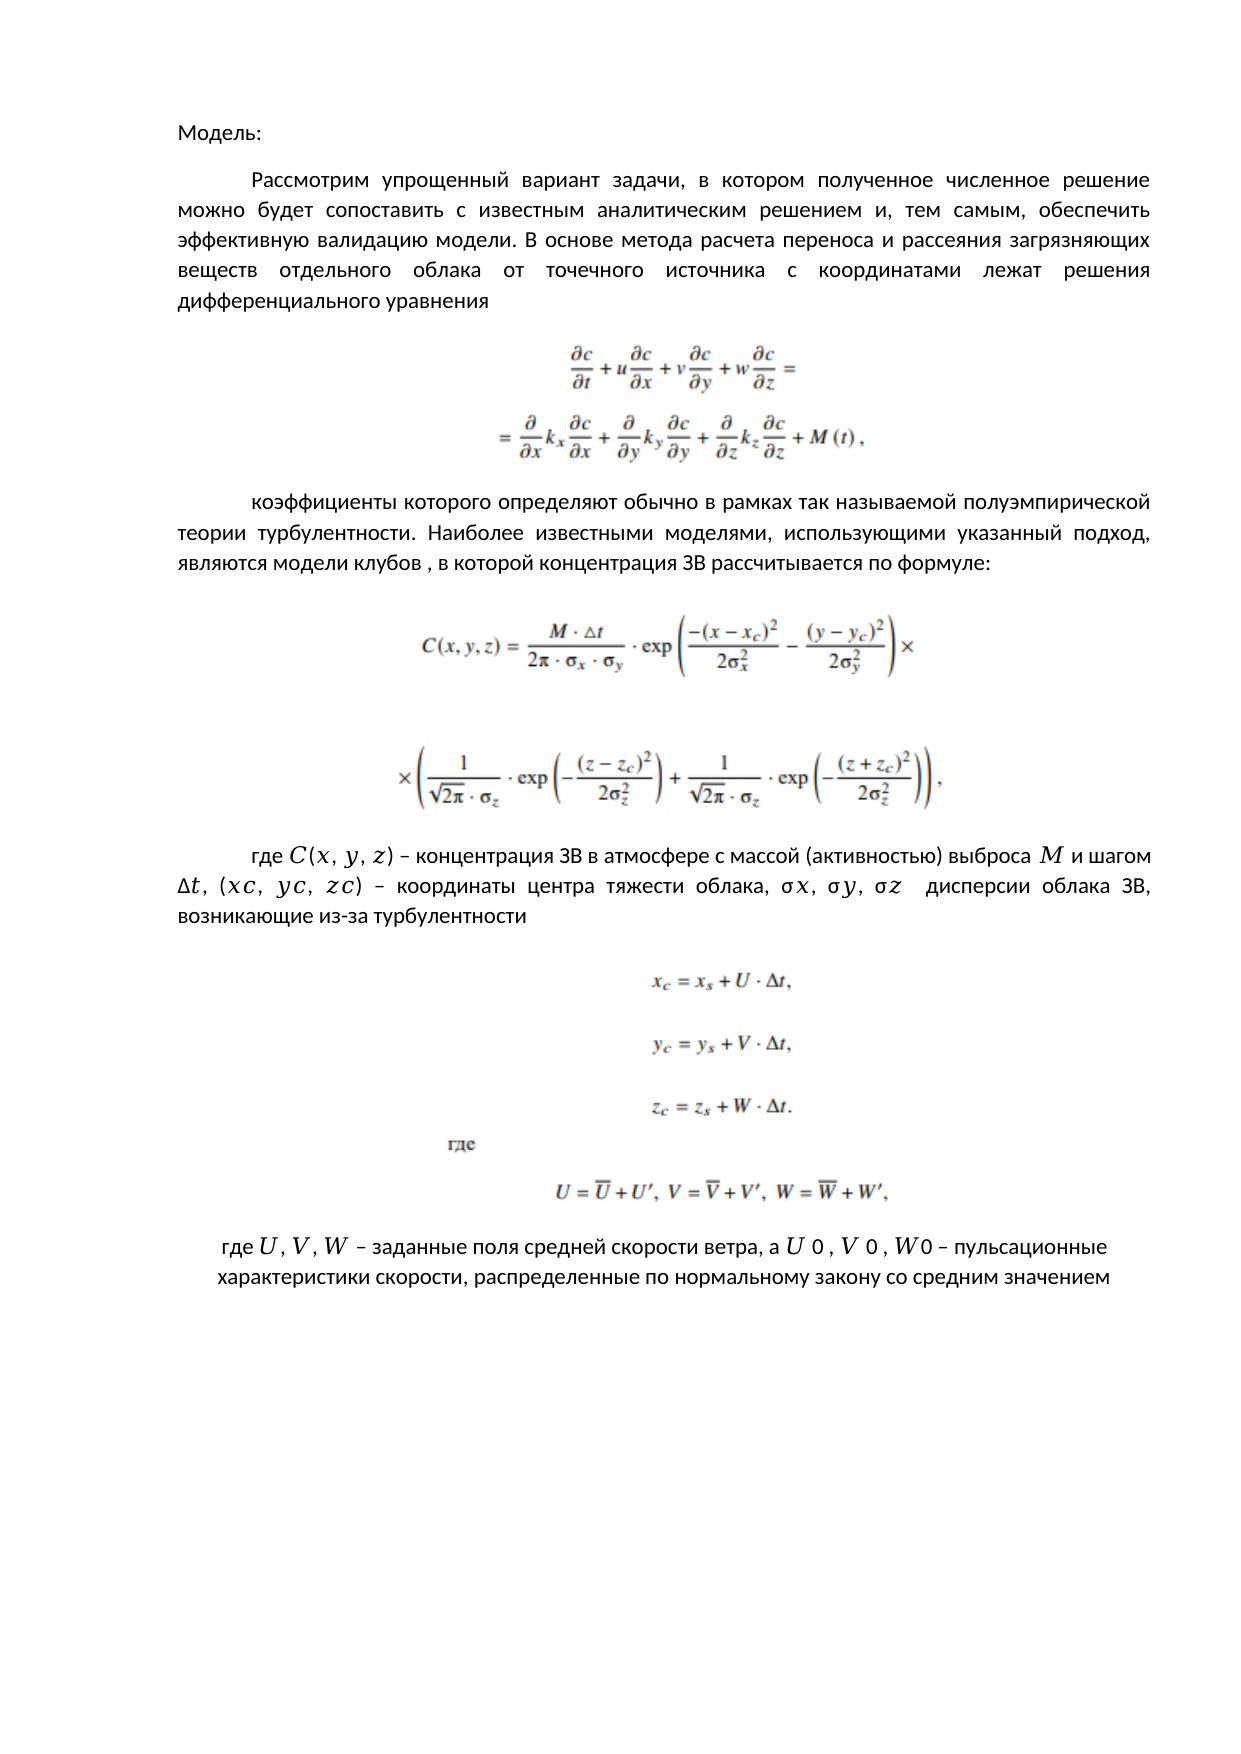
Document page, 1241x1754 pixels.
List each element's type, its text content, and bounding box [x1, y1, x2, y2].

picture [405, 594, 924, 706]
picture [413, 948, 916, 1213]
text Рассмотрим упрощенный вариант задачи, в котором полученное численное решение можно будет сопоставить с известным аналитическим решением и, тем самым, обеспечить эффективную валидацию модели. В основе метода расчета переноса и рассеяния загрязняющих веществ отдельного облака от точечного источника с координатами лежат решения дифференциального уравнения [177, 165, 1152, 314]
picture [445, 332, 884, 469]
text коэффициенты которого определяют обычно в рамках так называемой полуэмпирической теории турбулентности. Наиболее известными моделями, использующими указанный подход, являются модели клубов , в которой концентрация ЗВ рассчитывается по формуле: [177, 487, 1152, 576]
text где 𝐶(𝑥, 𝑦, 𝑧) – концентрация ЗВ в атмосфере с массой (активностью) выброса 𝑀 и шагом Δ𝑡, (𝑥𝑐, 𝑦𝑐, 𝑧𝑐) – координаты центра тяжести облака, σ𝑥, σ𝑦, σ𝑧 дисперсии облака ЗВ, возникающие из-за турбулентности [177, 840, 1152, 929]
text Модель: [177, 118, 1152, 146]
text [177, 1231, 1152, 1290]
picture [373, 724, 956, 822]
